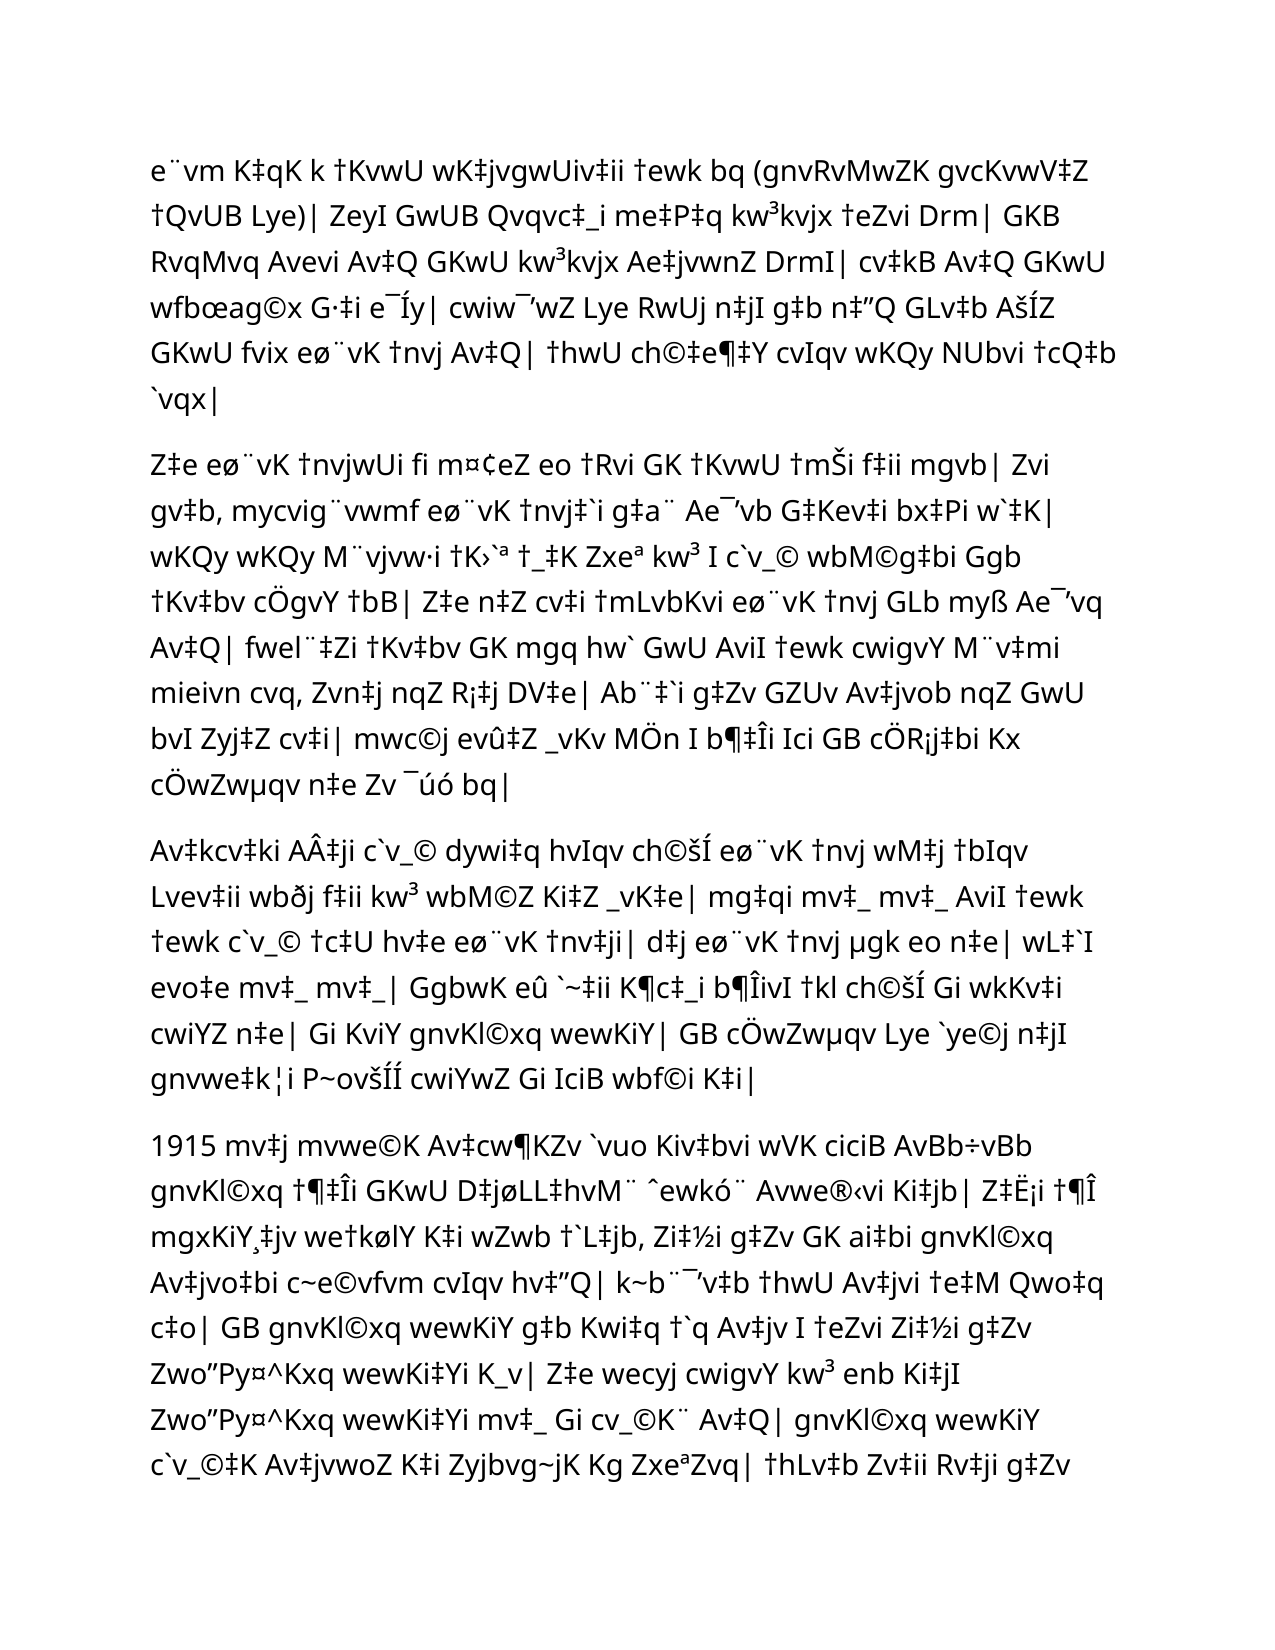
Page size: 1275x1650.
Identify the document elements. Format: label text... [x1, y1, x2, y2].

text Z‡e eø¨vK †nvjwUi fi m¤¢eZ eo †Rvi GK †KvwU †mŠi f‡ii mgvb| Zvi gv‡b, mycvig¨vwmf eø¨vK †nvj‡`i g‡a¨ Ae¯’vb G‡Kev‡i bx‡Pi w`‡K| wKQy wKQy M¨vjvw·i †K›`ª †_‡K Zxeª kw³ I c`v_© wbM©g‡bi Ggb †Kv‡bv cÖgvY †bB| Z‡e n‡Z cv‡i †mLvbKvi eø¨vK †nvj GLb myß Ae¯’vq Av‡Q| fwel¨‡Zi †Kv‡bv GK mgq hw` GwU AviI †ewk cwigvY M¨v‡mi mieivn cvq, Zvn‡j nqZ R¡‡j DV‡e| Ab¨‡`i g‡Zv GZUv Av‡jvob nqZ GwU bvI Zyj‡Z cv‡i| mwc©j evû‡Z _vKv MÖn I b¶‡Îi Ici GB cÖR¡j‡bi Kx cÖwZwµqv n‡e Zv ¯úó bq| [150, 444, 1125, 804]
text Av‡kcv‡ki AÂ‡ji c`v_© dywi‡q hvIqv ch©šÍ eø¨vK †nvj wM‡j †bIqv Lvev‡ii wbðj f‡ii kw³ wbM©Z Ki‡Z _vK‡e| mg‡qi mv‡_ mv‡_ AviI †ewk †ewk c`v_© †c‡U hv‡e eø¨vK †nv‡ji| d‡j eø¨vK †nvj µgk eo n‡e| wL‡`I evo‡e mv‡_ mv‡_| GgbwK eû `~‡ii K¶c‡_i b¶ÎivI †kl ch©šÍ Gi wkKv‡i cwiYZ n‡e| Gi KviY gnvKl©xq wewKiY| GB cÖwZwµqv Lye `ye©j n‡jI gnvwe‡k¦i P~ovšÍÍ cwiYwZ Gi IciB wbf©i K‡i| [150, 830, 1125, 1098]
